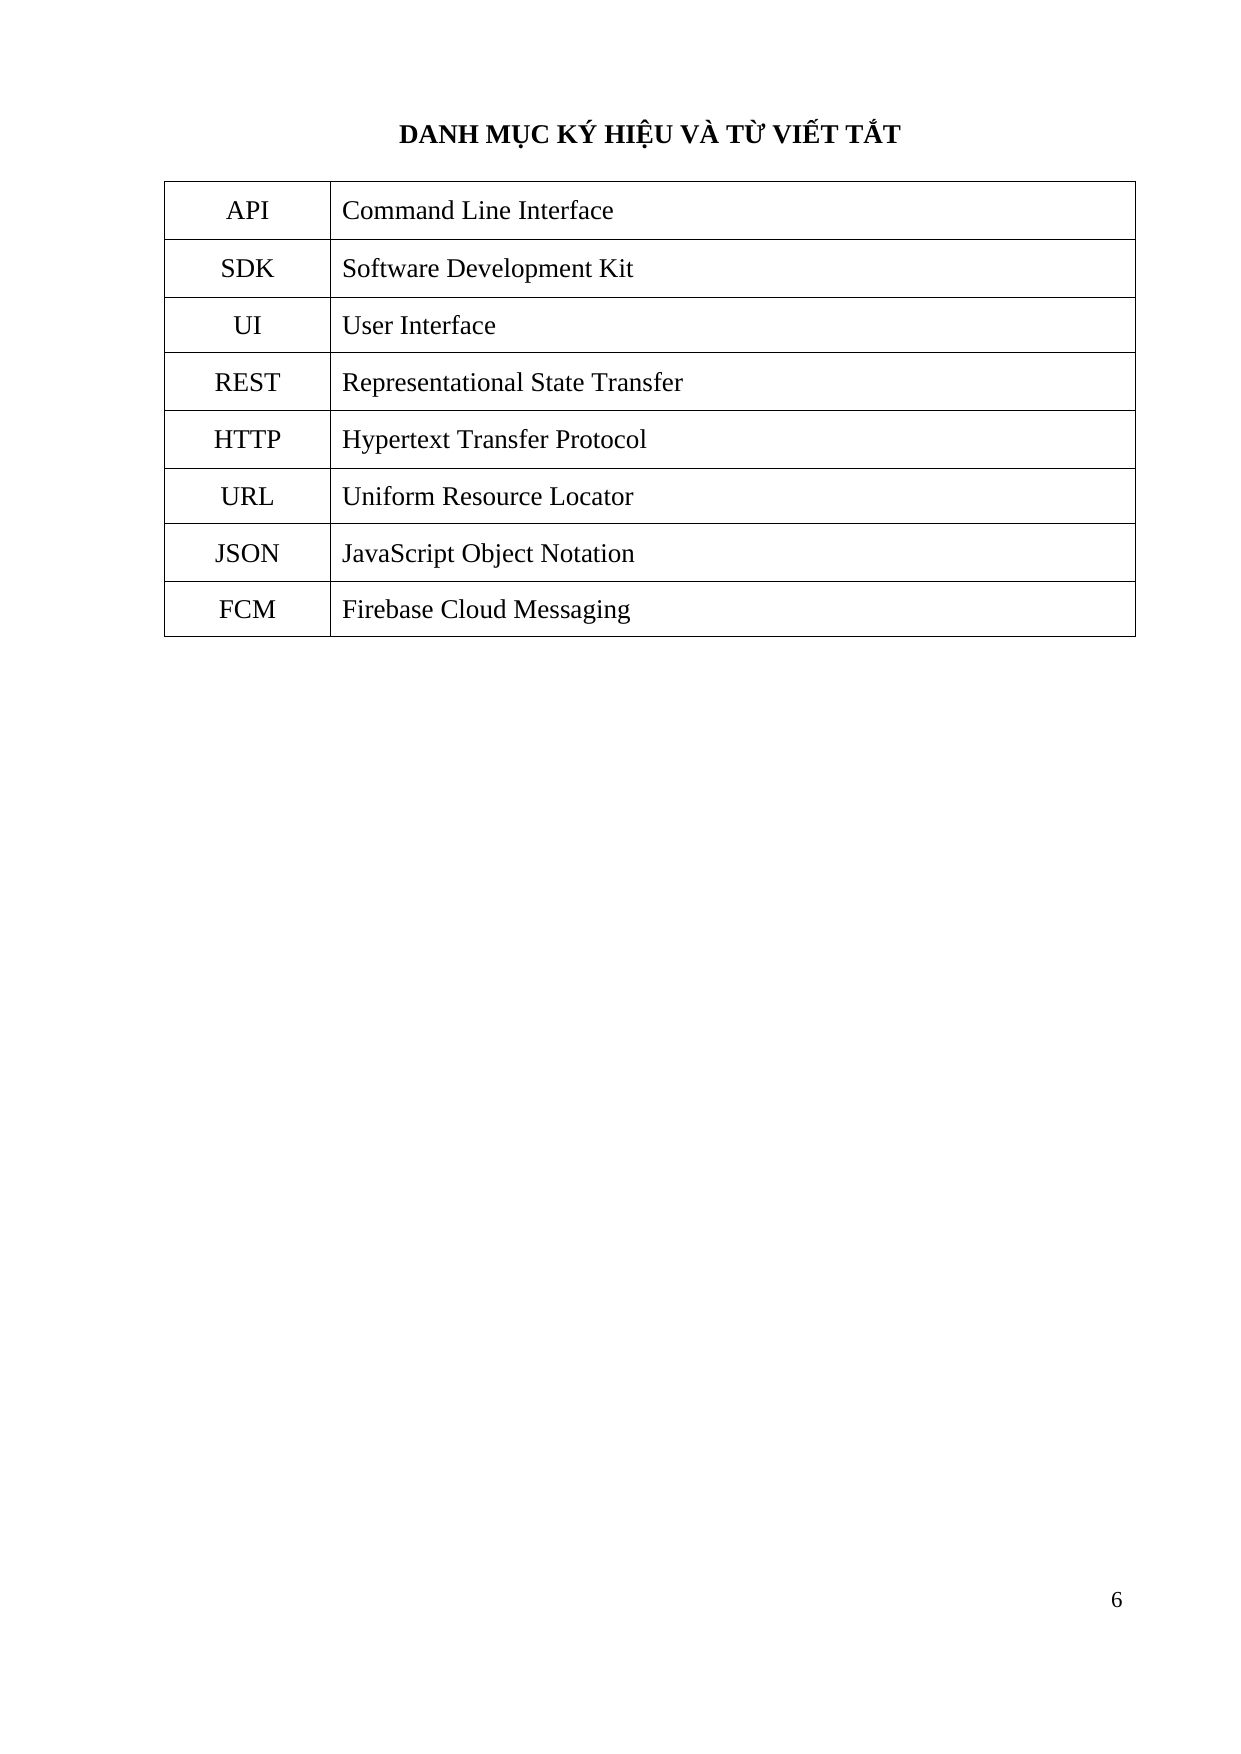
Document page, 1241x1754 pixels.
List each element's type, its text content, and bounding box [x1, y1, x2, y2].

table_header API [165, 182, 330, 238]
table_cell Hypertext Transfer Protocol [331, 411, 1135, 468]
table_cell URL [165, 469, 330, 523]
table_cell User Interface [331, 298, 1135, 352]
table_header Command Line Interface [331, 182, 1135, 238]
table_cell JSON [165, 524, 330, 581]
subtitle DANH MỤC KÝ HIỆU VÀ TỪ VIẾT TẮT [177, 118, 1123, 149]
table_cell REST [165, 353, 330, 410]
table_cell Software Development Kit [331, 240, 1135, 297]
table_cell Uniform Resource Locator [331, 469, 1135, 523]
table_cell UI [165, 298, 330, 352]
table_cell Firebase Cloud Messaging [331, 582, 1135, 636]
table_cell SDK [165, 240, 330, 297]
table_cell JavaScript Object Notation [331, 524, 1135, 581]
table_cell FCM [165, 582, 330, 636]
table_cell HTTP [165, 411, 330, 468]
table_cell Representational State Transfer [331, 353, 1135, 410]
